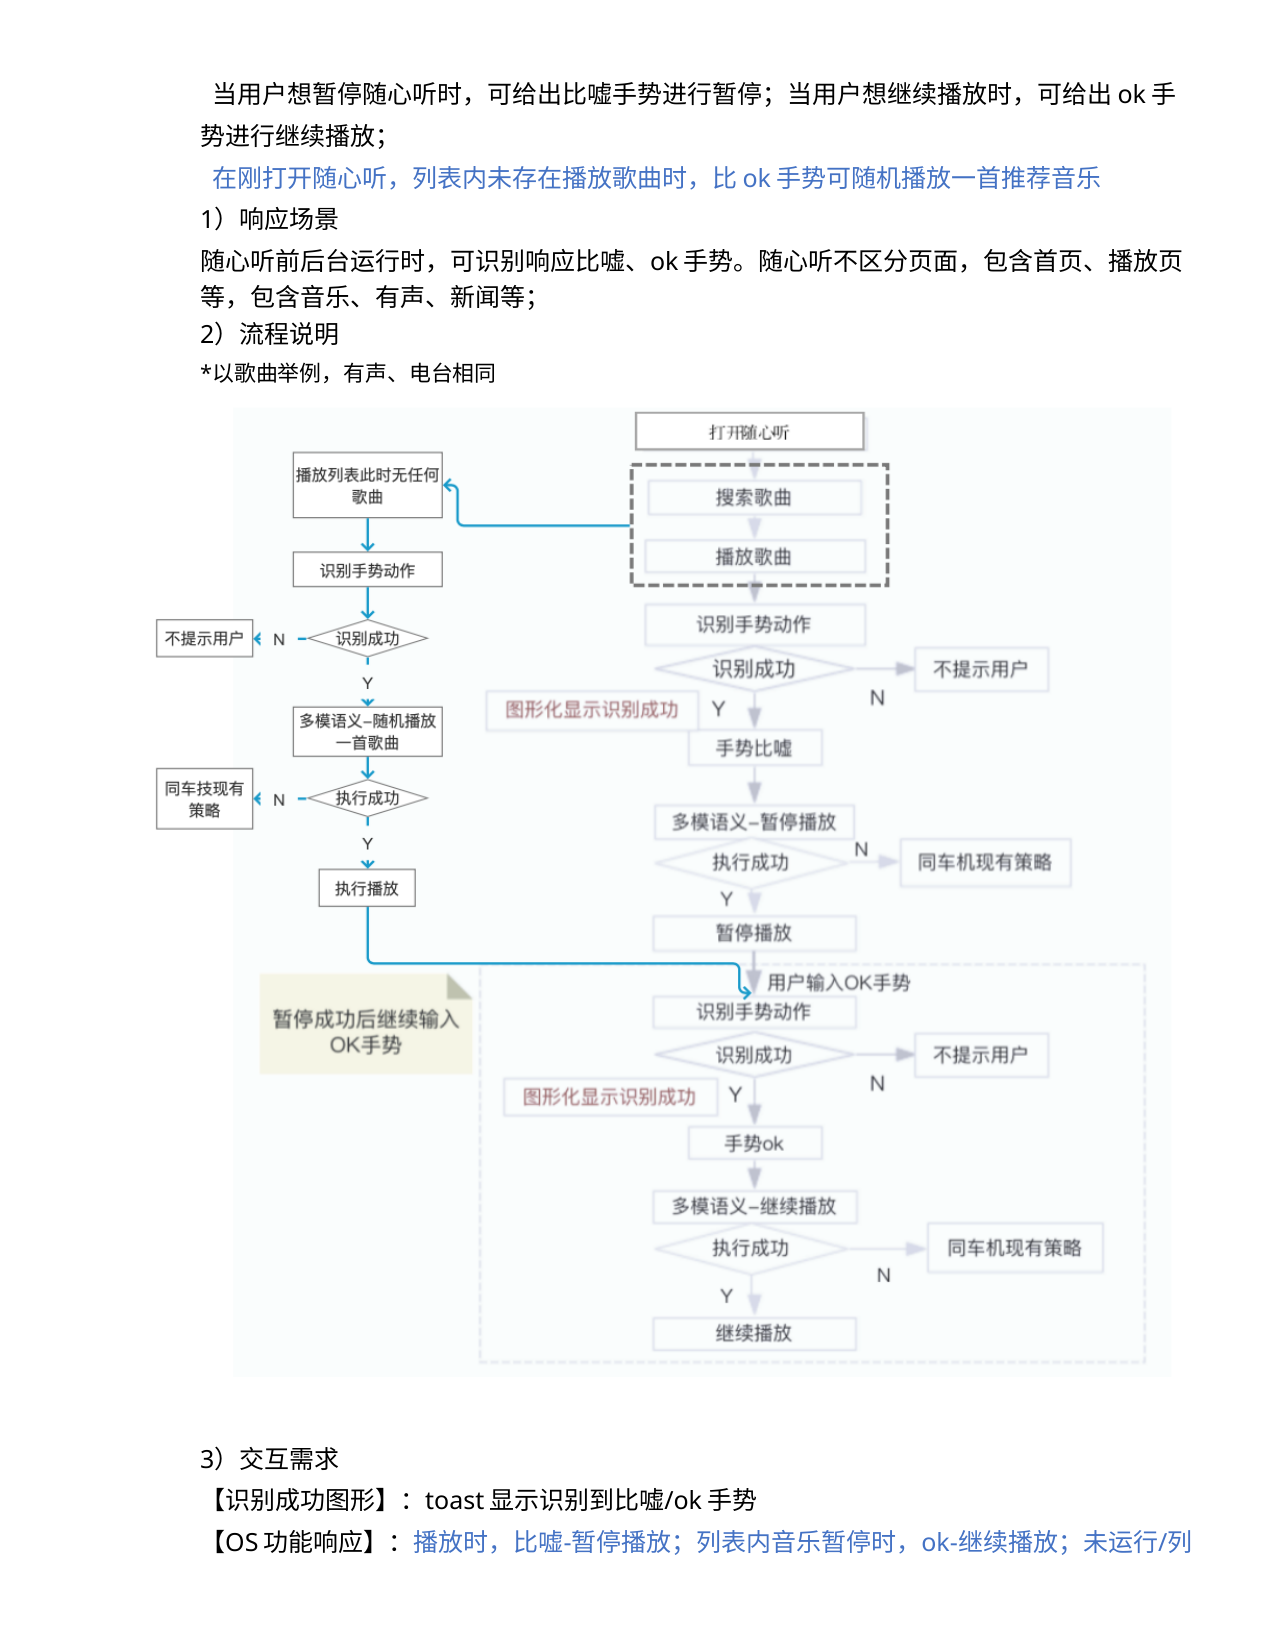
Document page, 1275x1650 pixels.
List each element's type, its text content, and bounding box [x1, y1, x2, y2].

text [200, 1522, 1200, 1559]
text 当用户想暂停随心听时，可给出比嘘手势进行暂停；当用户想继续播放时，可给出ok手势进行继续播放； [200, 75, 1200, 153]
text 【识别成功图形】：toast显示识别到比嘘/ok手势 [200, 1481, 1200, 1517]
picture [150, 392, 1175, 1405]
text *以歌曲举例，有声、电台相同 [200, 356, 1200, 388]
text 2）流程说明 [200, 314, 1200, 350]
text 1）响应场景 [200, 200, 1200, 236]
text 3）交互需求 [200, 1439, 1200, 1475]
text 随心听前后台运行时，可识别响应比嘘、ok手势。随心听不区分页面，包含首页、播放页等，包含音乐、有声、新闻等； [200, 242, 1200, 314]
text 在刚打开随心听，列表内未存在播放歌曲时，比ok手势可随机播放一首推荐音乐 [200, 158, 1200, 194]
